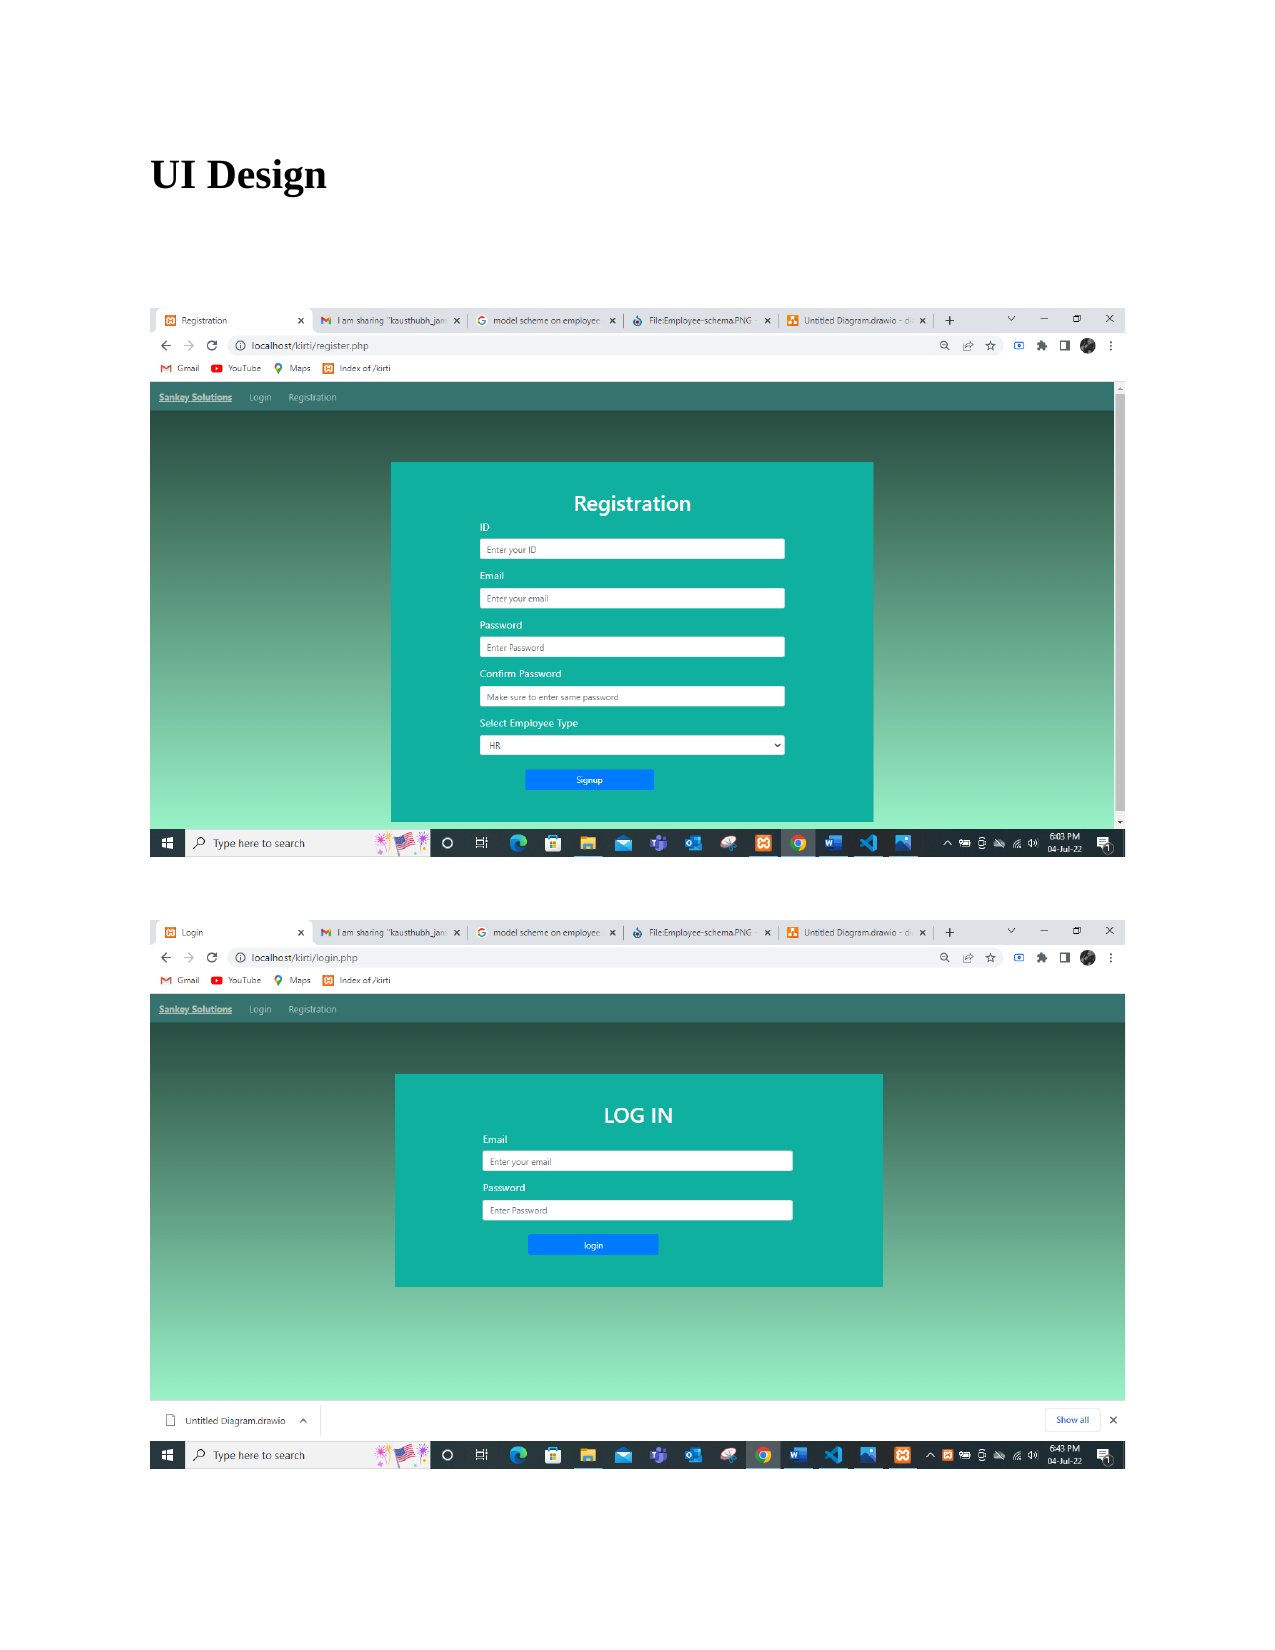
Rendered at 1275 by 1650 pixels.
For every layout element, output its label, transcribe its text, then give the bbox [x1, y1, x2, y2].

picture [150, 920, 1125, 1469]
text UI Design [150, 150, 1125, 198]
picture [150, 308, 1125, 857]
